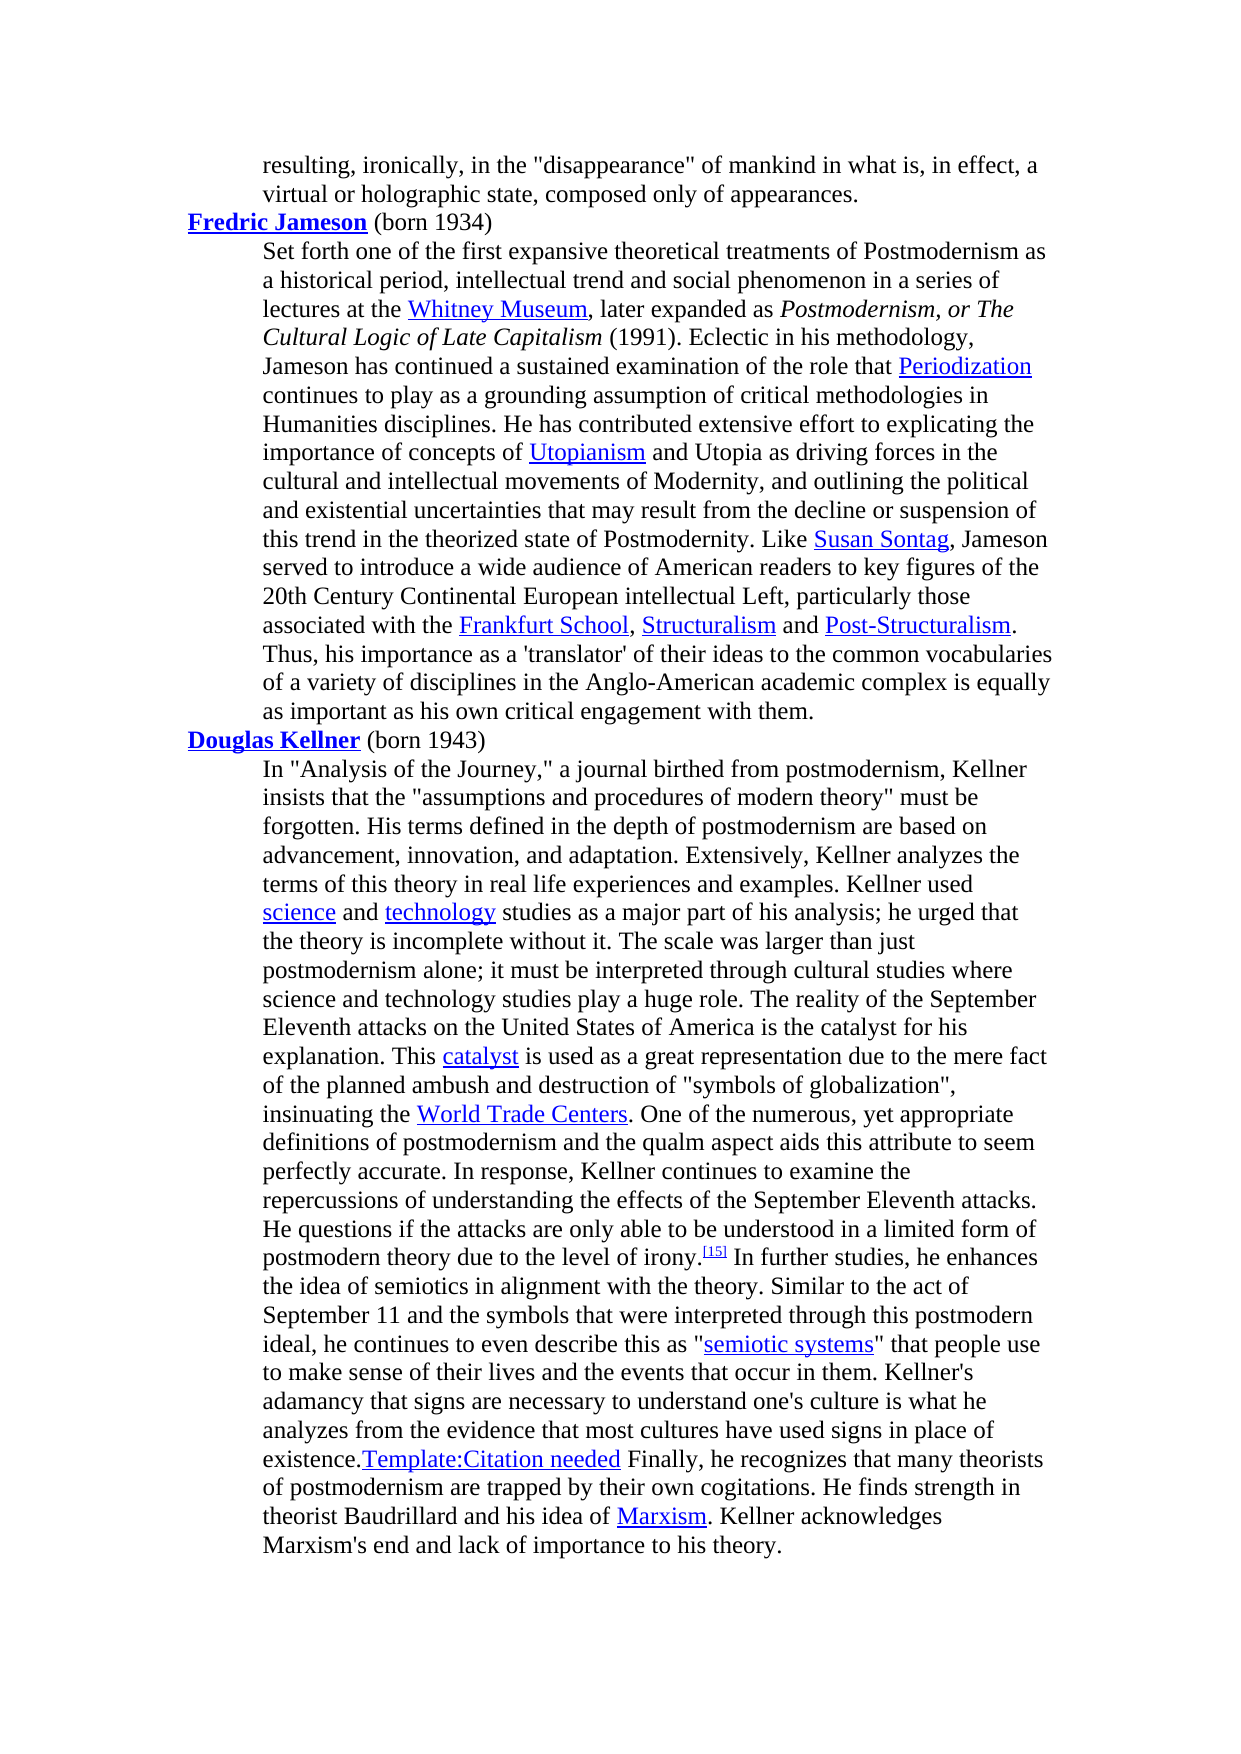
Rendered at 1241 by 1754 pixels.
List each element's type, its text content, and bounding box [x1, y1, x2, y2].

text Set forth one of the first expansive theoretical treatments of Postmodernism as a historical period, intellectual trend and social phenomenon in a series of lectures at the Whitney Museum, later expanded as Postmodernism, or The Cultural Logic of Late Capitalism (1991). Eclectic in his methodology, Jameson has continued a sustained examination of the role that Periodization continues to play as a grounding assumption of critical methodologies in Humanities disciplines. He has contributed extensive effort to explicating the importance of concepts of Utopianism and Utopia as driving forces in the cultural and intellectual movements of Modernity, and outlining the political and existential uncertainties that may result from the decline or suspension of this trend in the theorized state of Postmodernity. Like Susan Sontag, Jameson served to introduce a wide audience of American readers to key figures of the 20th Century Continental European intellectual Left, particularly those associated with the Frankfurt School, Structuralism and Post-Structuralism. Thus, his importance as a 'translator' of their ideas to the common vocabularies of a variety of disciplines in the Anglo-American academic complex is equally as important as his own critical engagement with them. [262, 236, 1053, 725]
text Douglas Kellner (born 1943) [187, 725, 1053, 754]
text Fredric Jameson (born 1934) [187, 207, 1053, 236]
text In "Analysis of the Journey," a journal birthed from postmodernism, Kellner insists that the "assumptions and procedures of modern theory" must be forgotten. His terms defined in the depth of postmodernism are based on advancement, innovation, and adaptation. Extensively, Kellner analyzes the terms of this theory in real life experiences and examples. Kellner used science and technology studies as a major part of his analysis; he urged that the theory is incomplete without it. The scale was larger than just postmodernism alone; it must be interpreted through cultural studies where science and technology studies play a huge role. The reality of the September Eleventh attacks on the United States of America is the catalyst for his explanation. This catalyst is used as a great representation due to the mere fact of the planned ambush and destruction of "symbols of globalization", insinuating the World Trade Centers. One of the numerous, yet appropriate definitions of postmodernism and the qualm aspect aids this attribute to seem perfectly accurate. In response, Kellner continues to examine the repercussions of understanding the effects of the September Eleventh attacks. He questions if the attacks are only able to be understood in a limited form of postmodern theory due to the level of irony.[15] In further studies, he enhances the idea of semiotics in alignment with the theory. Similar to the act of September 11 and the symbols that were interpreted through this postmodern ideal, he continues to even describe this as "semiotic systems" that people use to make sense of their lives and the events that occur in them. Kellner's adamancy that signs are necessary to understand one's culture is what he analyzes from the evidence that most cultures have used signs in place of existence.Template:Citation needed Finally, he recognizes that many theorists of postmodernism are trapped by their own cogitations. He finds strength in theorist Baudrillard and his idea of Marxism. Kellner acknowledges Marxism's end and lack of importance to his theory. [262, 754, 1053, 1559]
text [262, 150, 1053, 207]
